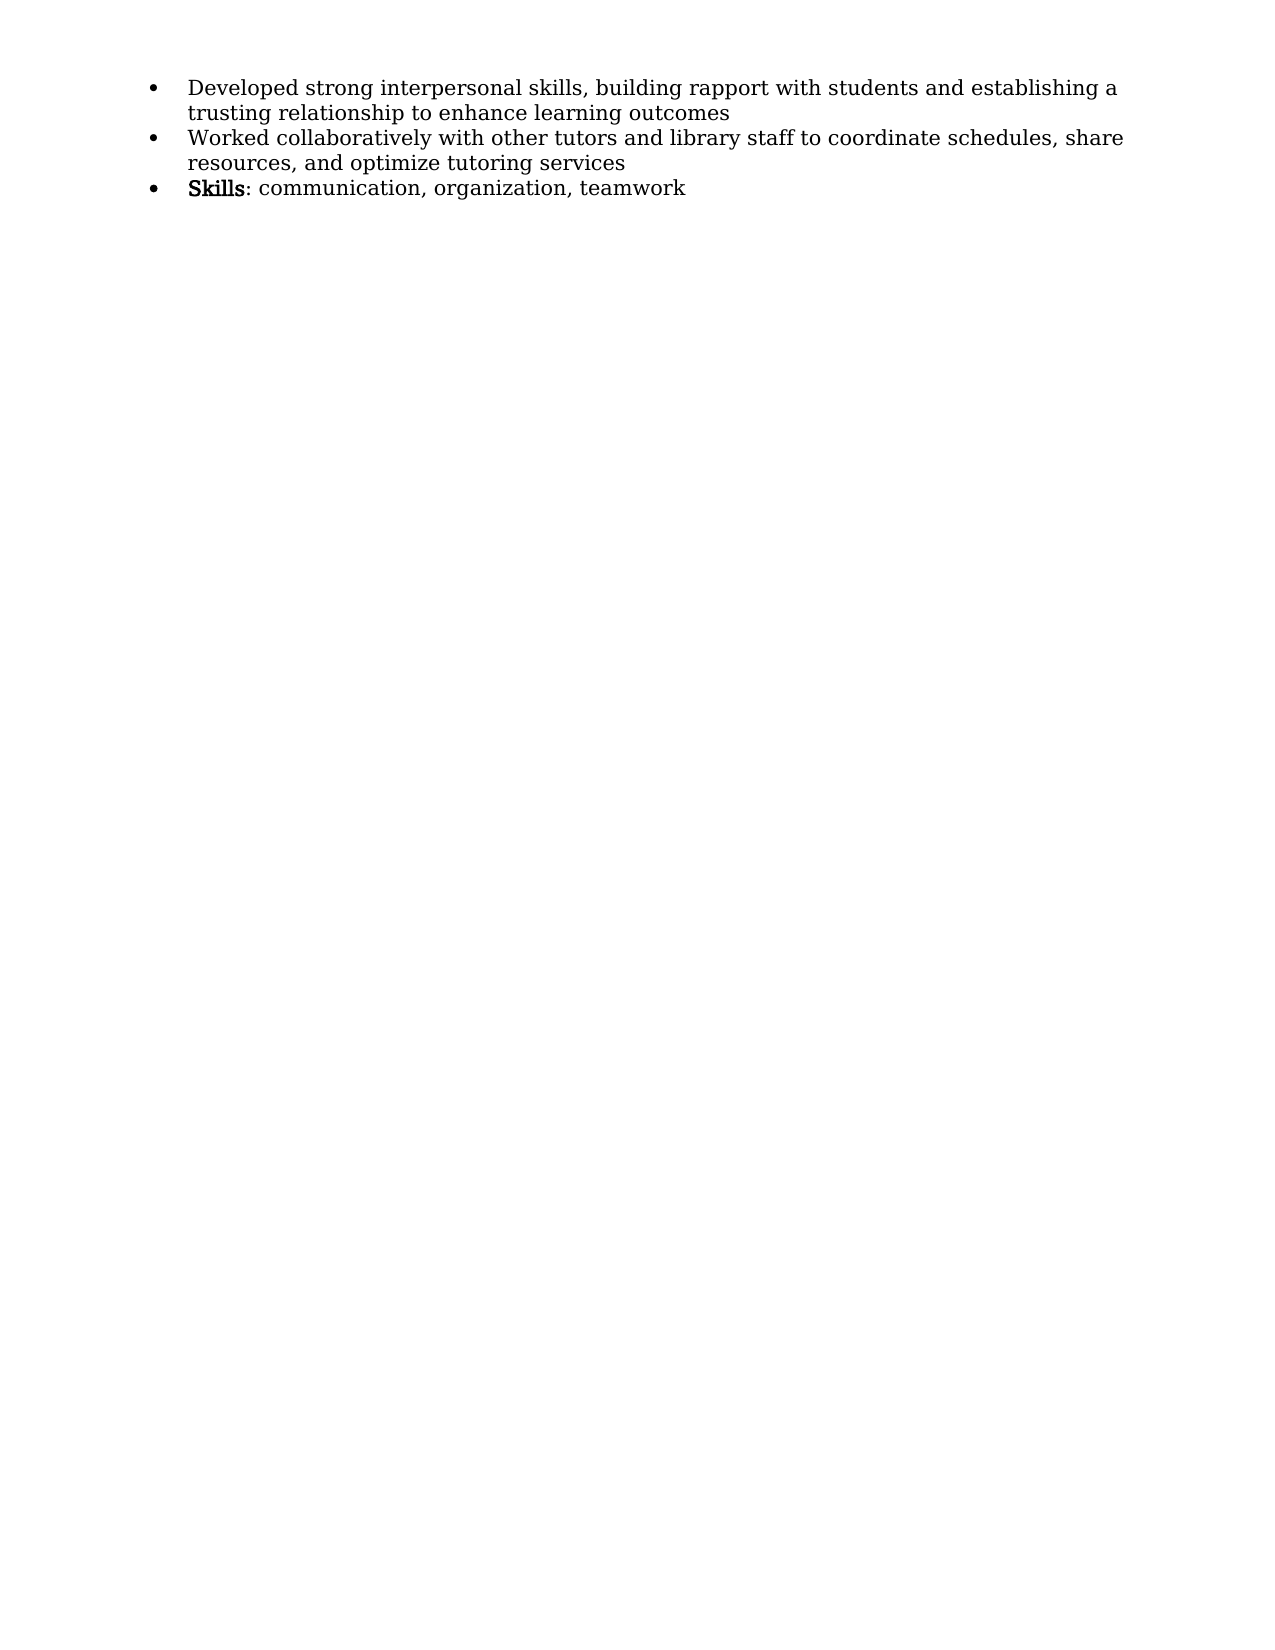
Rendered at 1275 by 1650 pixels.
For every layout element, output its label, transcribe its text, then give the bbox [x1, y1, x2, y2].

list Developed strong interpersonal skills, building rapport with students and establishing a trusting relationship to enhance learning outcomes [150, 75, 1200, 125]
list Skills: communication, organization, teamwork [150, 175, 1200, 200]
list Worked collaboratively with other tutors and library staff to coordinate schedules, share resources, and optimize tutoring services [150, 125, 1200, 175]
